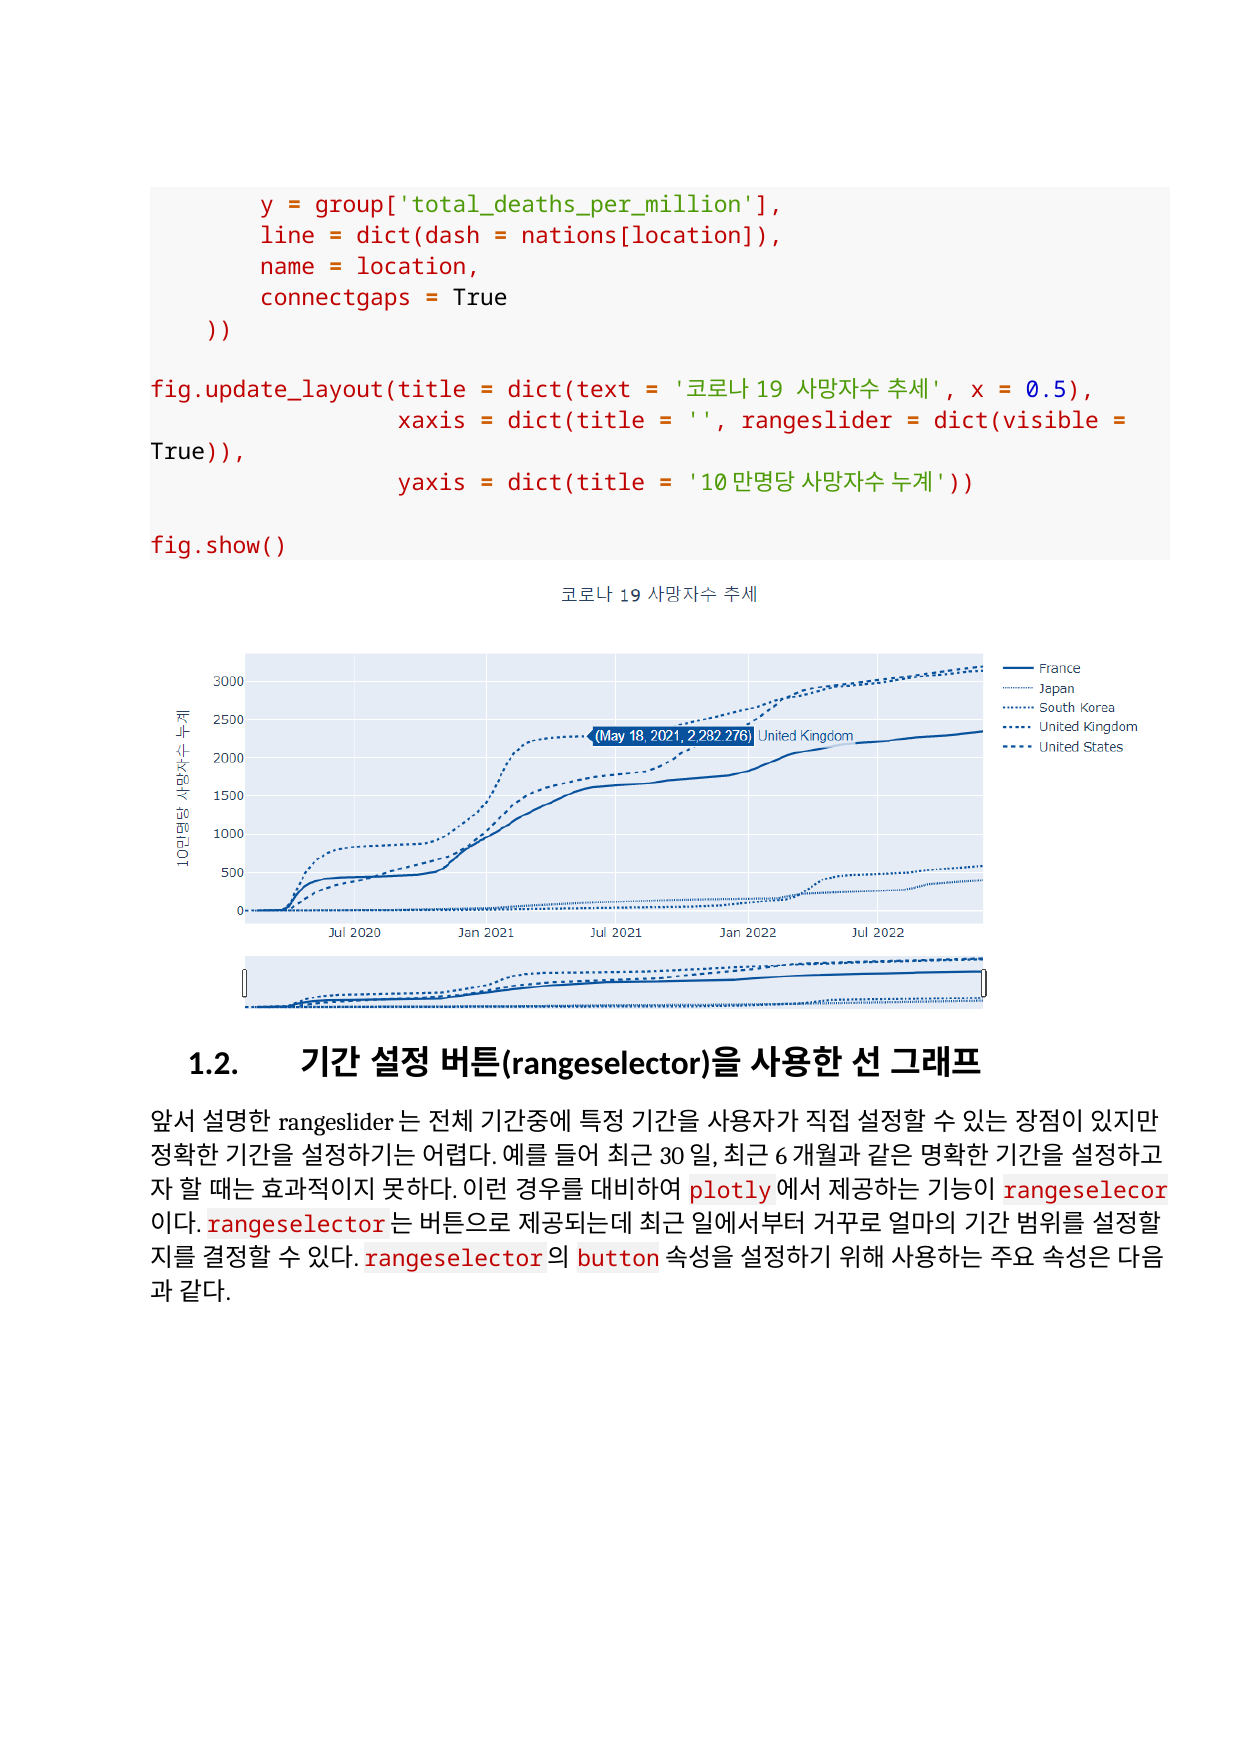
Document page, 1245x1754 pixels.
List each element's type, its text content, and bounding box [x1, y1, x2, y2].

text 앞서 설명한 rangeslider는 전체 기간중에 특정 기간을 사용자가 직접 설정할 수 있는 장점이 있지만 정확한 기간을 설정하기는 어렵다. 예를 들어 최근 30일, 최근 6개월과 같은 명확한 기간을 설정하고자 할 때는 효과적이지 못하다. 이런 경우를 대비하여 plotly에서 제공하는 기능이 rangeselecor이다. rangeselector는 버튼으로 제공되는데 최근 일에서부터 거꾸로 얼마의 기간 범위를 설정할지를 결정할 수 있다. rangeselector의 button 속성을 설정하기 위해 사용하는 주요 속성은 다음과 같다. [150, 1103, 1170, 1308]
picture [168, 580, 1144, 1019]
subtitle 기간 설정 버튼(rangeselector)을 사용한 선 그래프 [187, 1039, 1170, 1084]
